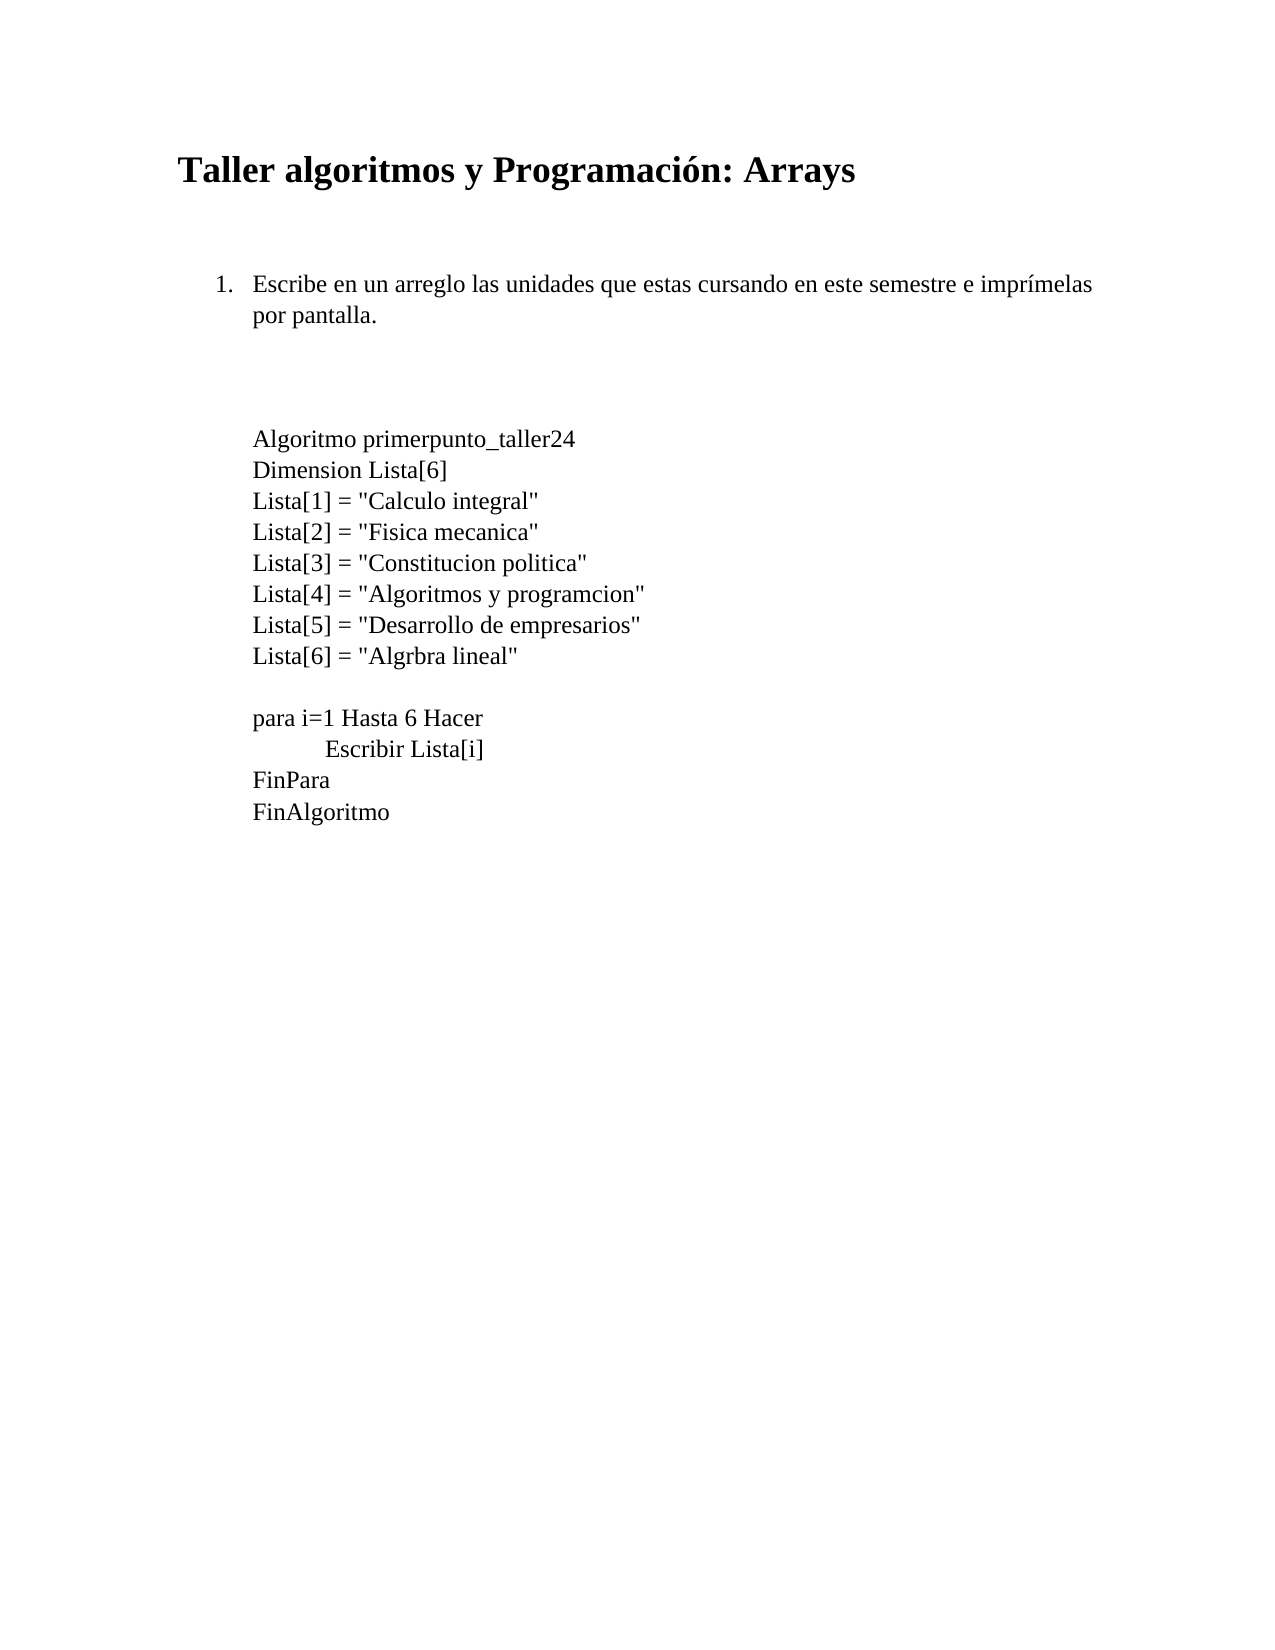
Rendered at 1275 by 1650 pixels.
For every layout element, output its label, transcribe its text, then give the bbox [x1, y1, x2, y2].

list Dimension Lista[6] [252, 455, 1098, 484]
list Lista[3] = "Constitucion politica" [252, 548, 1098, 577]
list Escribir Lista[i] [252, 734, 1098, 763]
list FinPara [252, 766, 1098, 794]
list Lista[6] = "Algrbra lineal" [252, 641, 1098, 670]
list Lista[1] = "Calculo integral" [252, 486, 1098, 515]
list Lista[4] = "Algoritmos y programcion" [252, 579, 1098, 608]
list Lista[2] = "Fisica mecanica" [252, 517, 1098, 546]
list para i=1 Hasta 6 Hacer [252, 703, 1098, 732]
list Escribe en un arreglo las unidades que estas cursando en este semestre e imprímelas por pantalla. [215, 269, 1098, 329]
list FinAlgoritmo [252, 797, 1098, 825]
list Lista[5] = "Desarrollo de empresarios" [252, 610, 1098, 639]
list Algoritmo primerpunto_taller24 [252, 424, 1098, 453]
text Taller algoritmos y Programación: Arrays [177, 148, 1098, 191]
